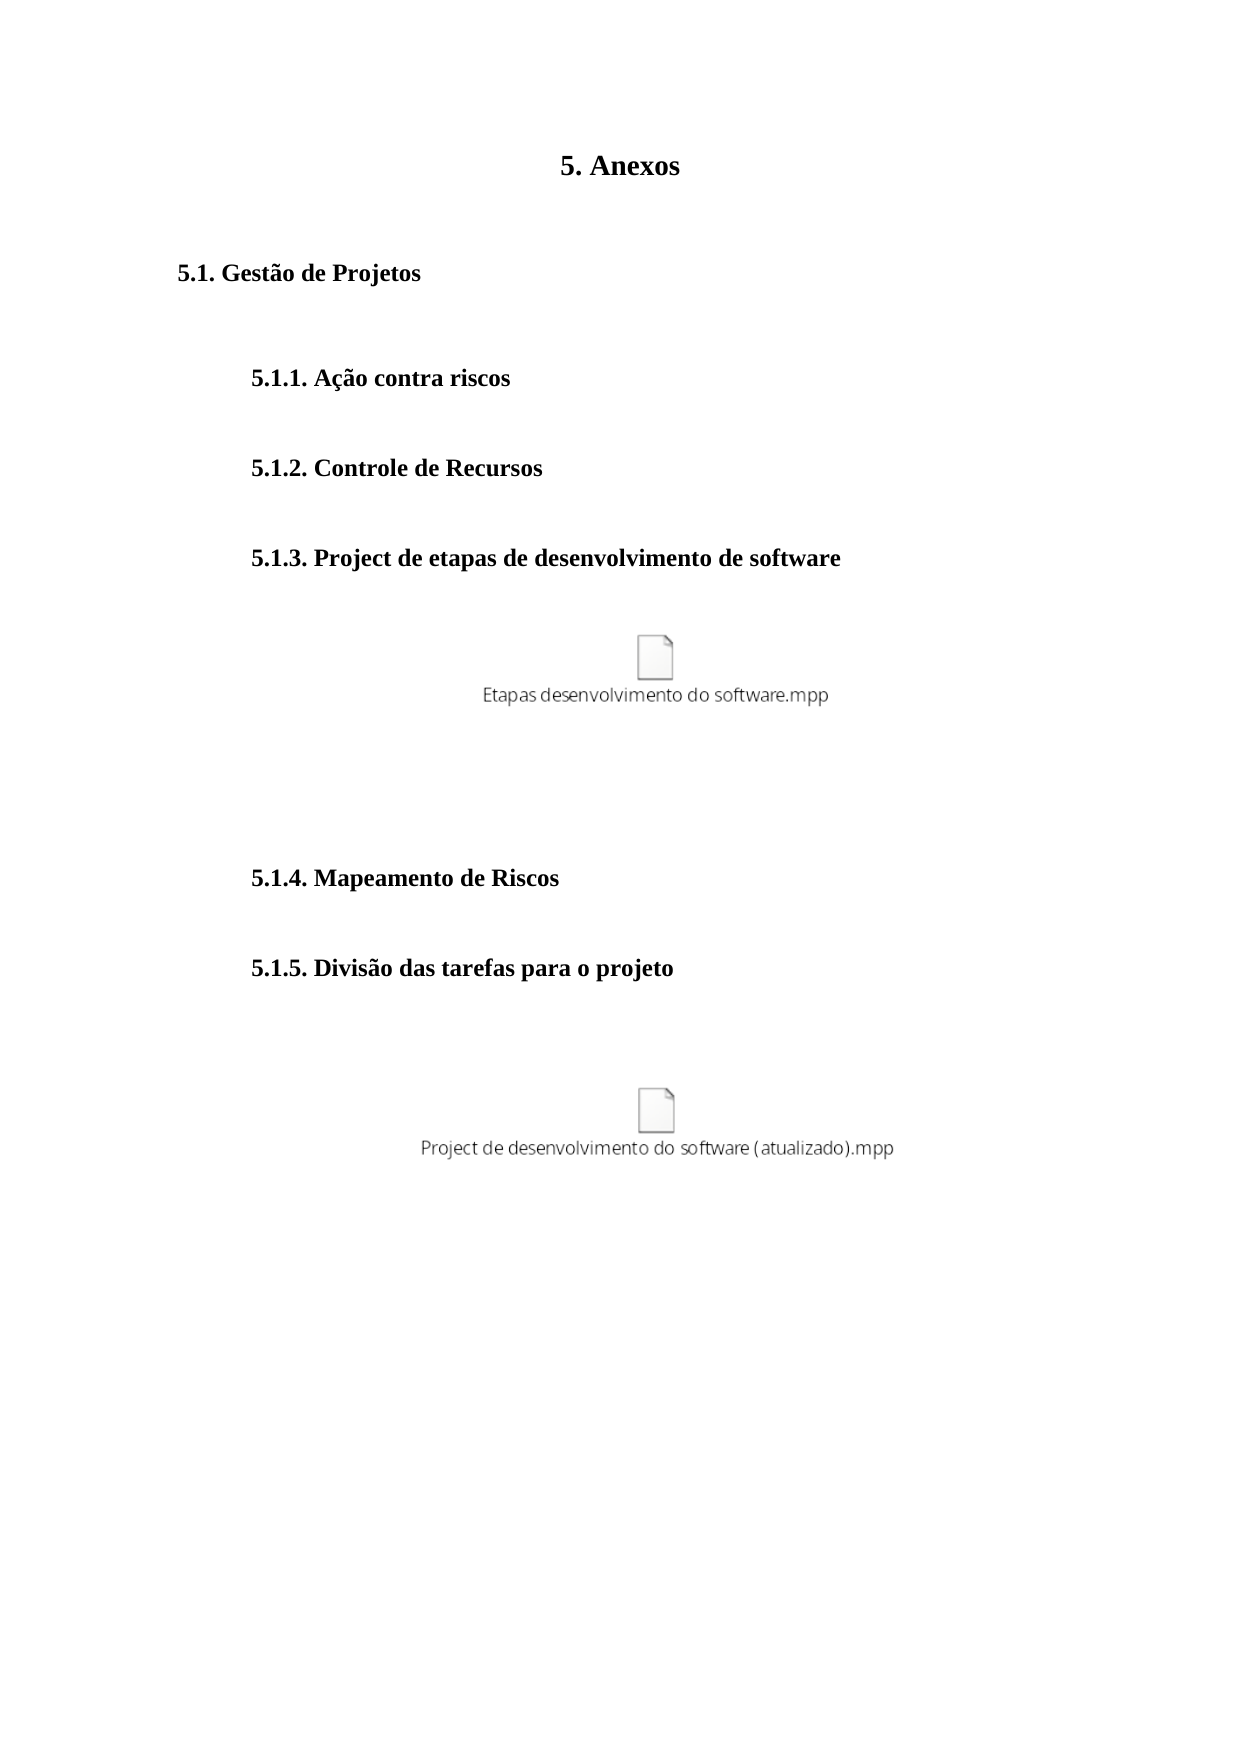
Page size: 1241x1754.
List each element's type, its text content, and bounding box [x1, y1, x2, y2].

subtitle 5.1.3. Project de etapas de desenvolvimento de software [177, 543, 1063, 572]
subtitle 5.1. Gestão de Projetos [177, 258, 1063, 287]
subtitle 5.1.4. Mapeamento de Riscos [177, 863, 1063, 891]
subtitle 5.1.2. Controle de Recursos [177, 453, 1063, 482]
subtitle 5.1.1. Ação contra riscos [177, 363, 1063, 391]
subtitle 5.1.5. Divisão das tarefas para o projeto [177, 953, 1063, 982]
subtitle 5. Anexos [177, 148, 1063, 181]
